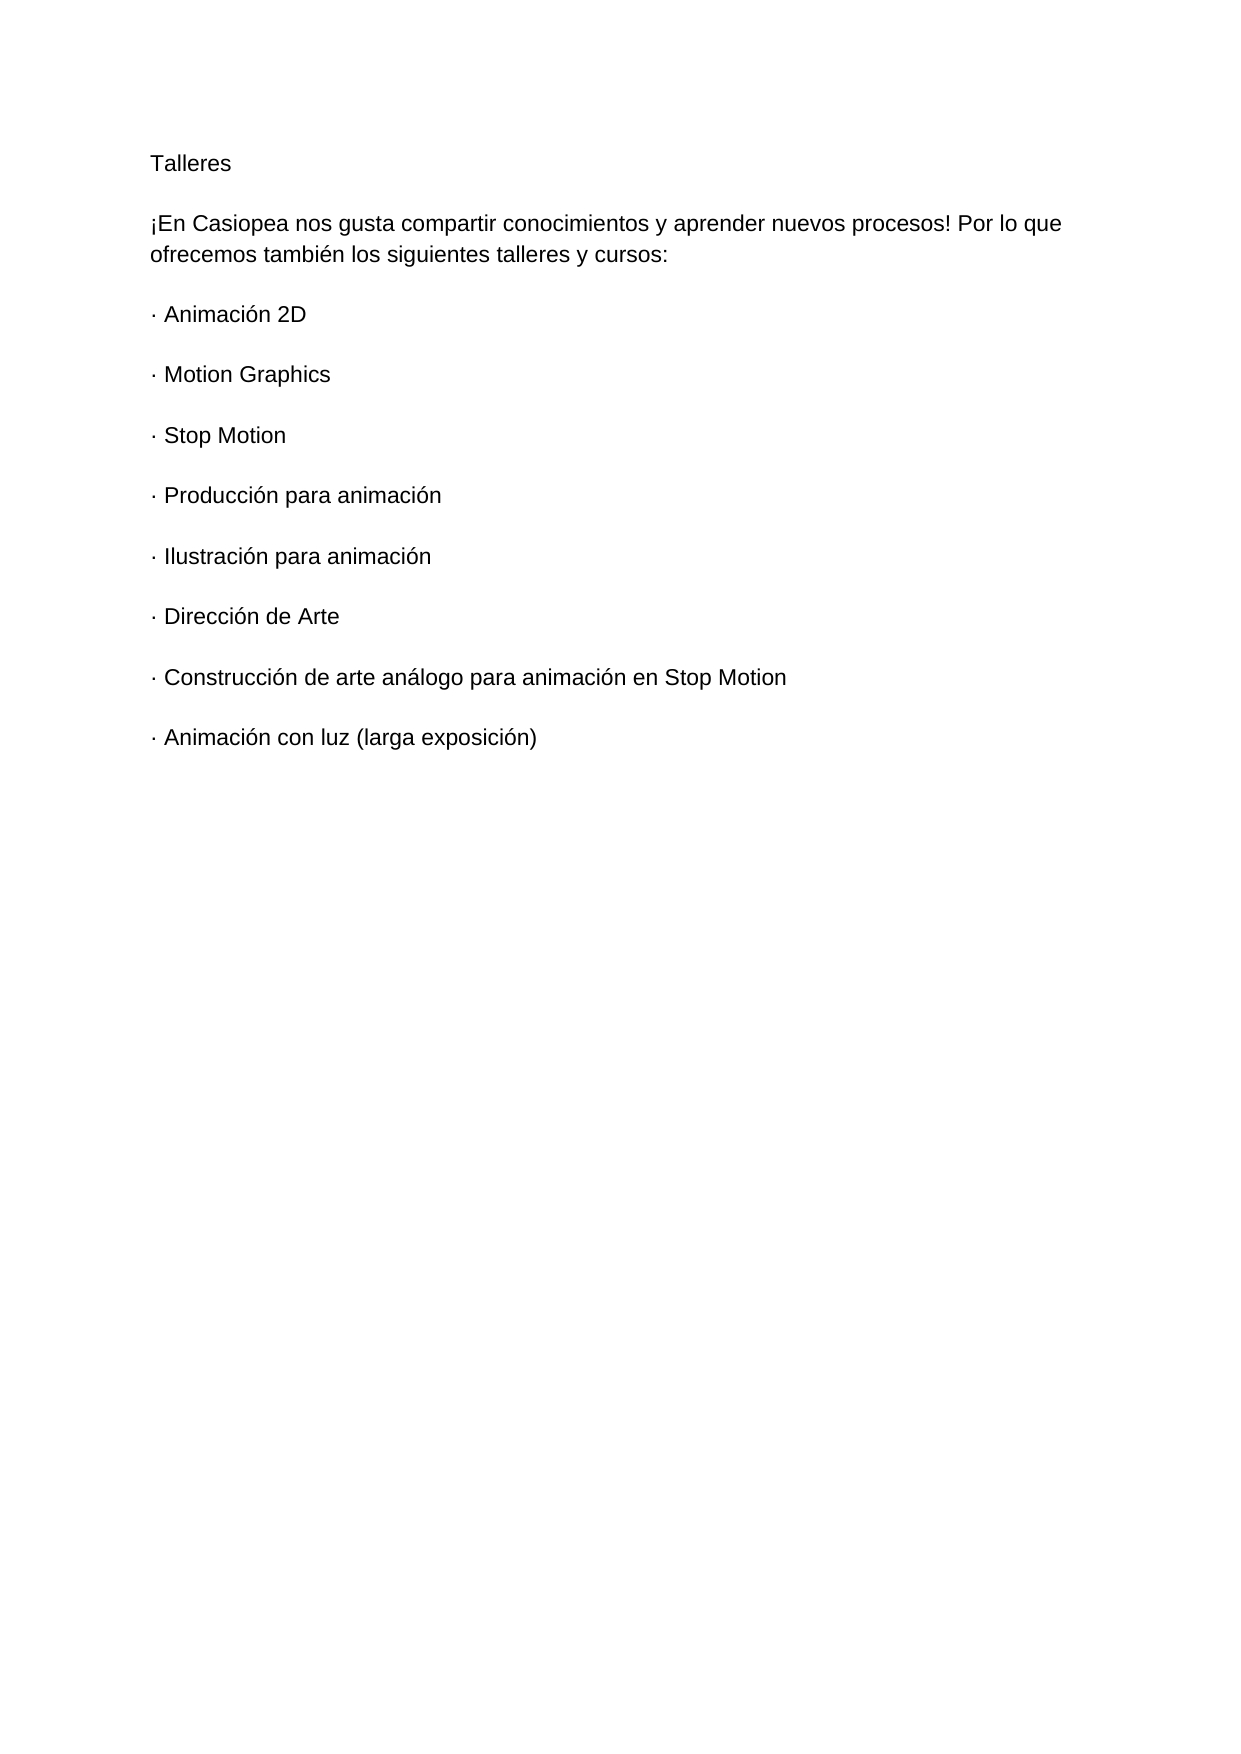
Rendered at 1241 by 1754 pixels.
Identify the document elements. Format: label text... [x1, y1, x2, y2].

text · Stop Motion [150, 422, 1090, 448]
text Talleres [150, 150, 1090, 176]
text · Animación 2D [150, 301, 1090, 327]
text · Animación con luz (larga exposición) [150, 724, 1090, 750]
text ¡En Casiopea nos gusta compartir conocimientos y aprender nuevos procesos! Por lo que ofrecemos también los siguientes talleres y cursos: [150, 210, 1090, 267]
text · Ilustración para animación [150, 543, 1090, 569]
text · Construcción de arte análogo para animación en Stop Motion [150, 663, 1090, 690]
text · Producción para animación [150, 482, 1090, 509]
text · Motion Graphics [150, 361, 1090, 388]
text · Dirección de Arte [150, 603, 1090, 629]
